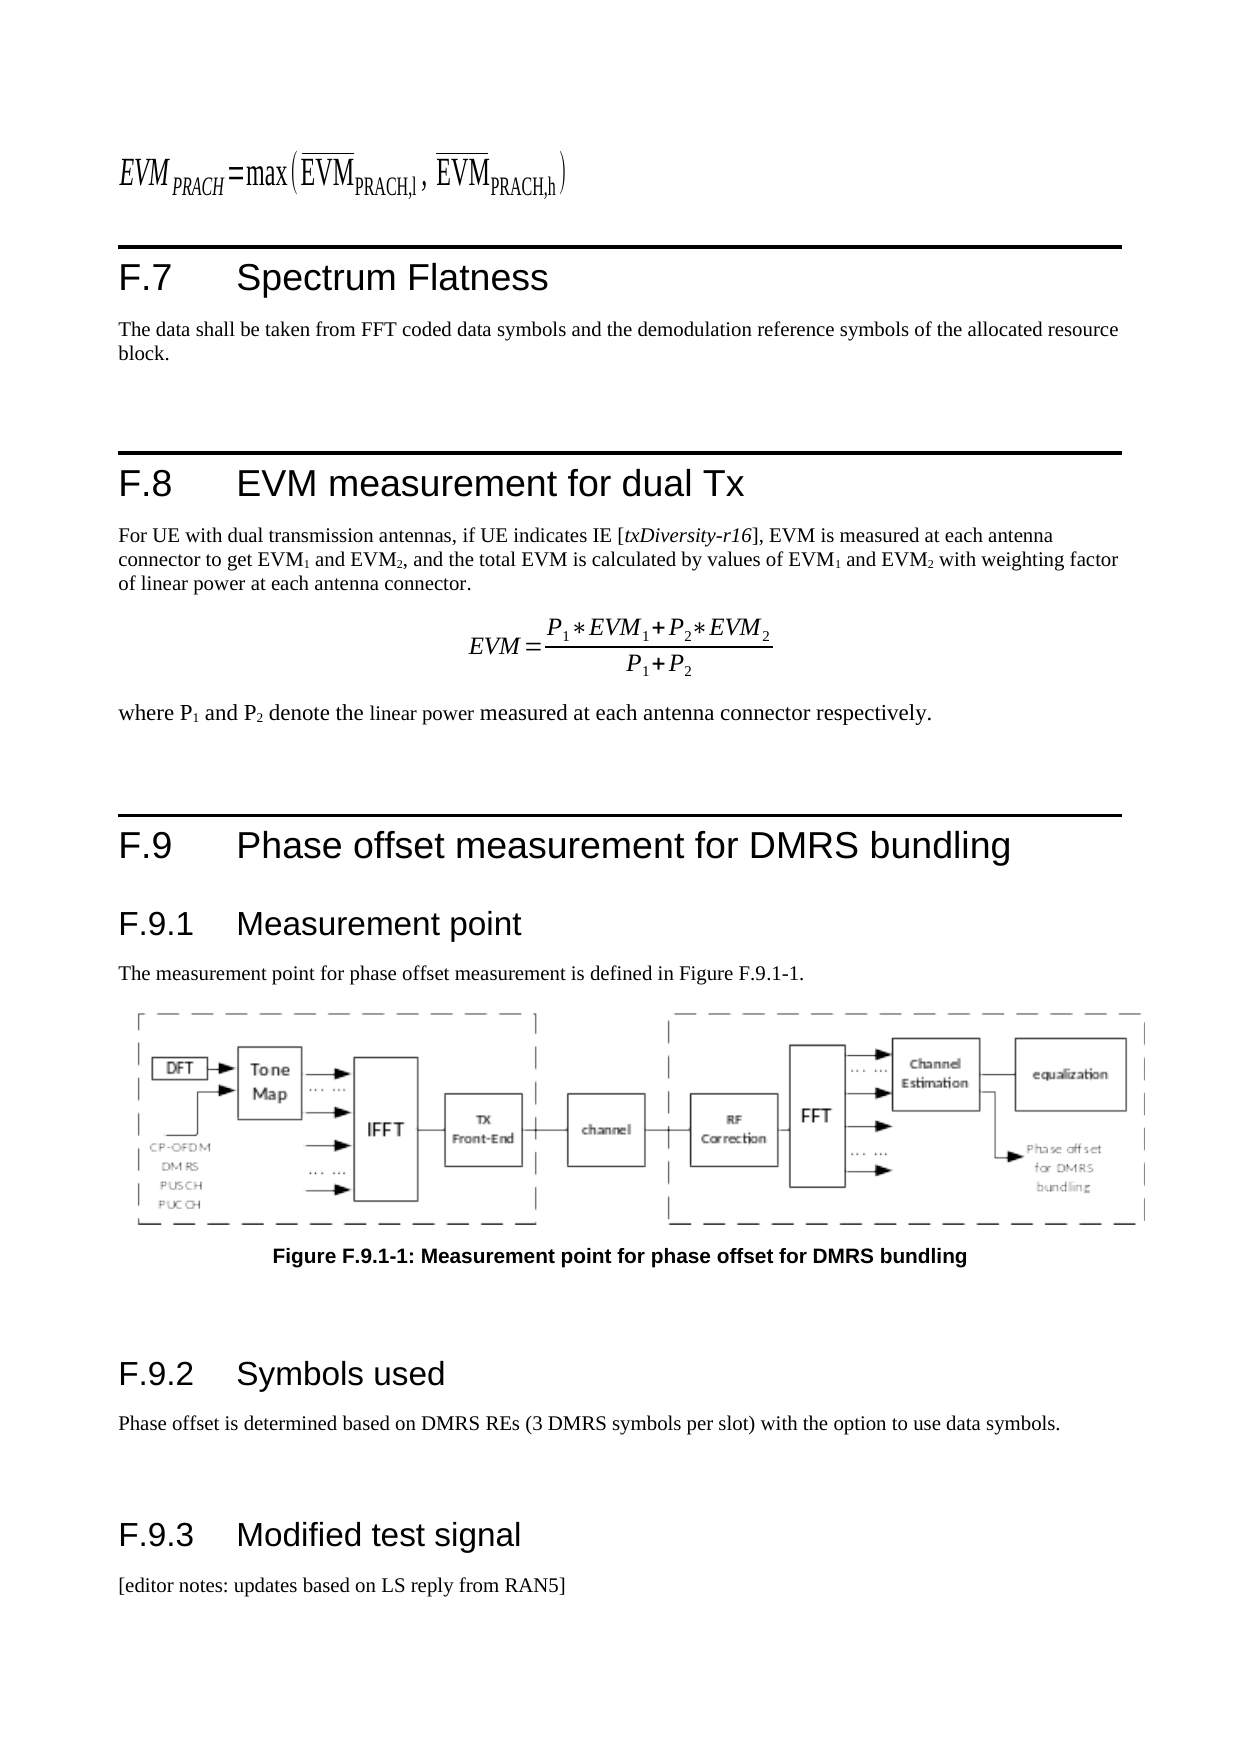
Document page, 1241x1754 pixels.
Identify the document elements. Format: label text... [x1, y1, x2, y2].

text The data shall be taken from FFT coded data symbols and the demodulation reference symbols of the allocated resource block. [118, 317, 1122, 365]
subtitle F.9 Phase offset measurement for DMRS bundling [118, 817, 1122, 866]
text Phase offset is determined based on DMRS REs (3 DMRS symbols per slot) with the option to use data symbols. [118, 1411, 1122, 1435]
text The measurement point for phase offset measurement is defined in Figure F.9.1-1. [118, 961, 1122, 985]
subtitle F.8 EVM measurement for dual Tx [118, 455, 1122, 504]
subtitle F.7 Spectrum Flatness [118, 249, 1122, 298]
text where P1 and P2 denote the linear power measured at each antenna connector respectively. [118, 699, 1122, 725]
text For UE with dual transmission antennas, if UE indicates IE [txDiversity-r16], EVM is measured at each antenna connector to get EVM1 and EVM2, and the total EVM is calculated by values of EVM1 and EVM2 with weighting factor of linear power at each antenna connector. [118, 523, 1122, 595]
subtitle F.9.2 Symbols used [118, 1354, 1122, 1392]
text [editor notes: updates based on LS reply from RAN5] [118, 1573, 1122, 1597]
text Figure F.9.1-1: Measurement point for phase offset for DMRS bundling [118, 1243, 1122, 1267]
subtitle F.9.3 Modified test signal [118, 1516, 1122, 1554]
subtitle F.9.1 Measurement point [118, 904, 1122, 942]
